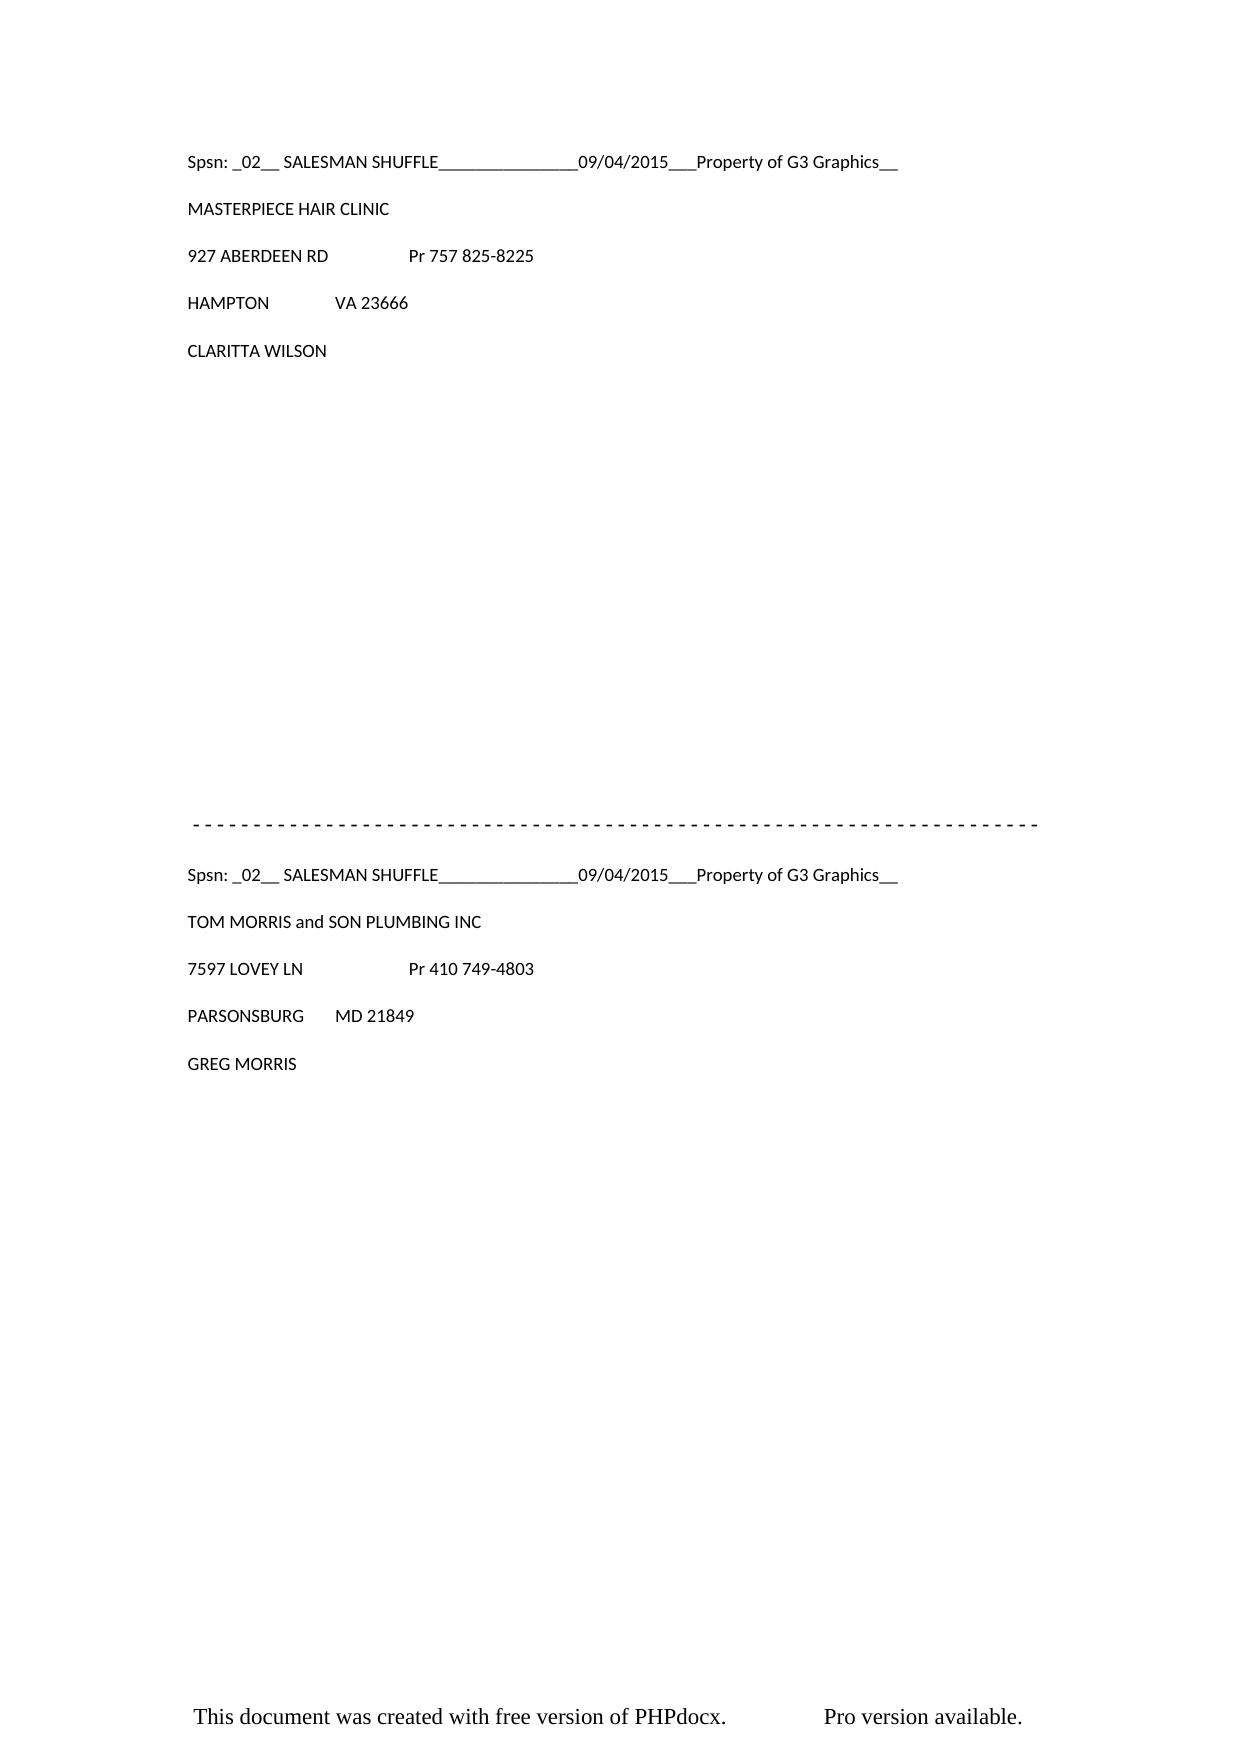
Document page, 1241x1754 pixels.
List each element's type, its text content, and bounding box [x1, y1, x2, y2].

text 7597 LOVEY LN Pr 410 749-4803 [187, 957, 1053, 980]
text GREG MORRIS [187, 1052, 1053, 1075]
text CLARITTA WILSON [187, 339, 1053, 362]
text HAMPTON VA 23666 [187, 292, 1053, 314]
text TOM MORRIS and SON PLUMBING INC [187, 910, 1053, 933]
text Spsn: _02__ SALESMAN SHUFFLE_______________09/04/2015___Property of G3 Graphics__ [187, 863, 1053, 886]
text MASTERPIECE HAIR CLINIC [187, 197, 1053, 220]
text Spsn: _02__ SALESMAN SHUFFLE_______________09/04/2015___Property of G3 Graphics__ [187, 150, 1053, 173]
text 927 ABERDEEN RD Pr 757 825-8225 [187, 244, 1053, 267]
text PARSONSBURG MD 21849 [187, 1005, 1053, 1028]
text - - - - - - - - - - - - - - - - - - - - - - - - - - - - - - - - - - - - - - - - - - - - - - - - - - - - - - - - - - - - - - - - - - - - - - [187, 810, 1053, 838]
